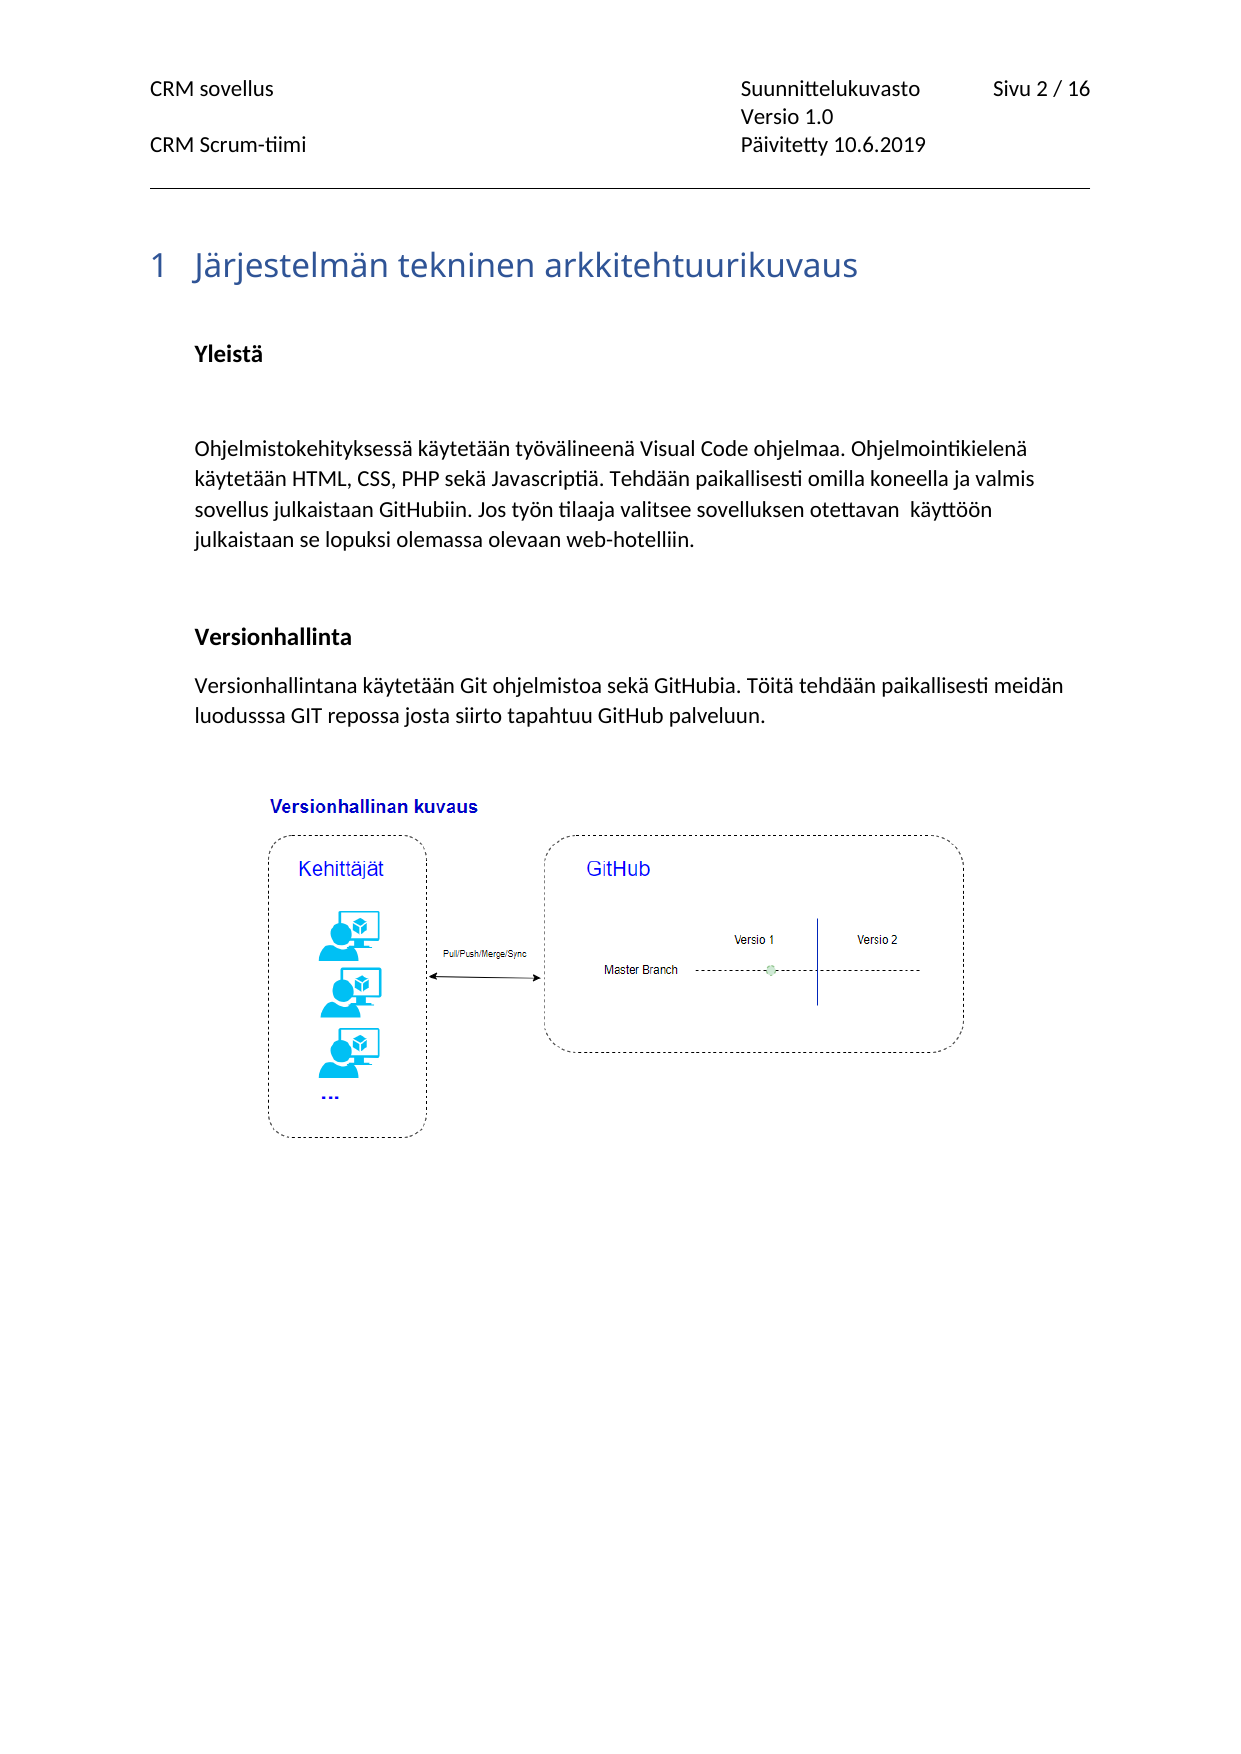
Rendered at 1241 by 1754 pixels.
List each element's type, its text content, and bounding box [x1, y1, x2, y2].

subtitle Järjestelmän tekninen arkkitehtuurikuvaus [149, 242, 1090, 287]
text Versionhallinta [194, 621, 1090, 652]
text Ohjelmistokehityksessä käytetään työvälineenä Visual Code ohjelmaa. Ohjelmointikielenä käytetään HTML, CSS, PHP sekä Javascriptiä. Tehdään paikallisesti omilla koneella ja valmis sovellus julkaistaan GitHubiin. Jos työn tilaaja valitsee sovelluksen otettavan käyttöön julkaistaan se lopuksi olemassa olevaan web-hotelliin. [194, 434, 1090, 553]
picture [258, 795, 982, 1147]
text Yleistä [194, 338, 1090, 368]
text Versionhallintana käytetään Git ohjelmistoa sekä GitHubia. Töitä tehdään paikallisesti meidän luodusssa GIT repossa josta siirto tapahtuu GitHub palveluun. [194, 671, 1090, 729]
